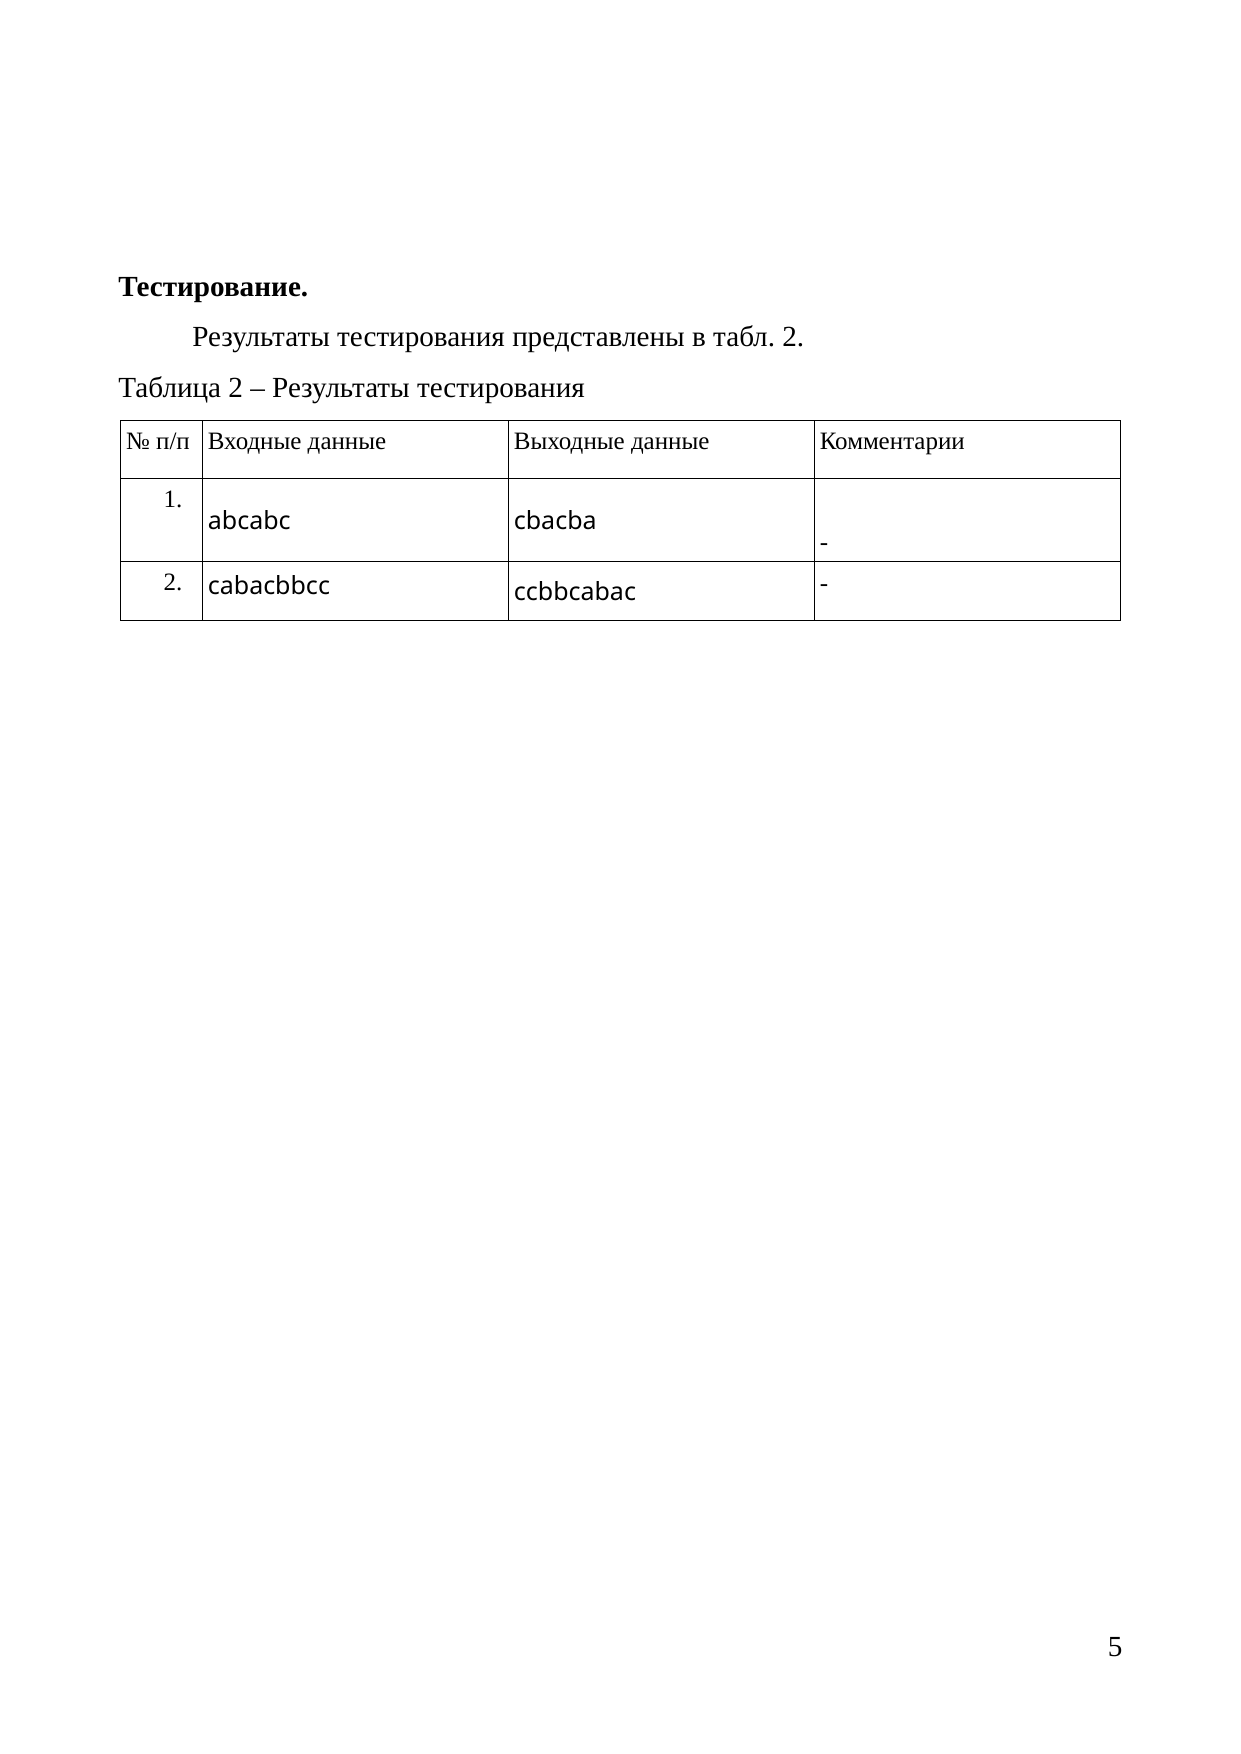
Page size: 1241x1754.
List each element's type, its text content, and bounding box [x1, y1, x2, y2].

table_cell cbacba [509, 479, 814, 561]
table_cell - [815, 479, 1120, 561]
table_cell cсbbcabaс [509, 562, 814, 620]
table_cell - [815, 562, 1120, 620]
table_header № п/п [121, 421, 202, 477]
table_cell [121, 562, 202, 620]
table_header Входные данные [203, 421, 508, 477]
table_header Выходные данные [509, 421, 814, 477]
text Результаты тестирования представлены в табл. 2. [118, 319, 1122, 353]
text Тестирование. [118, 269, 1122, 303]
table_header Комментарии [815, 421, 1120, 477]
text Таблица 2 – Результаты тестирования [118, 370, 1122, 403]
table_cell сabacbbсc [203, 562, 508, 620]
table_cell [121, 479, 202, 561]
table_cell abcabc [203, 479, 508, 561]
